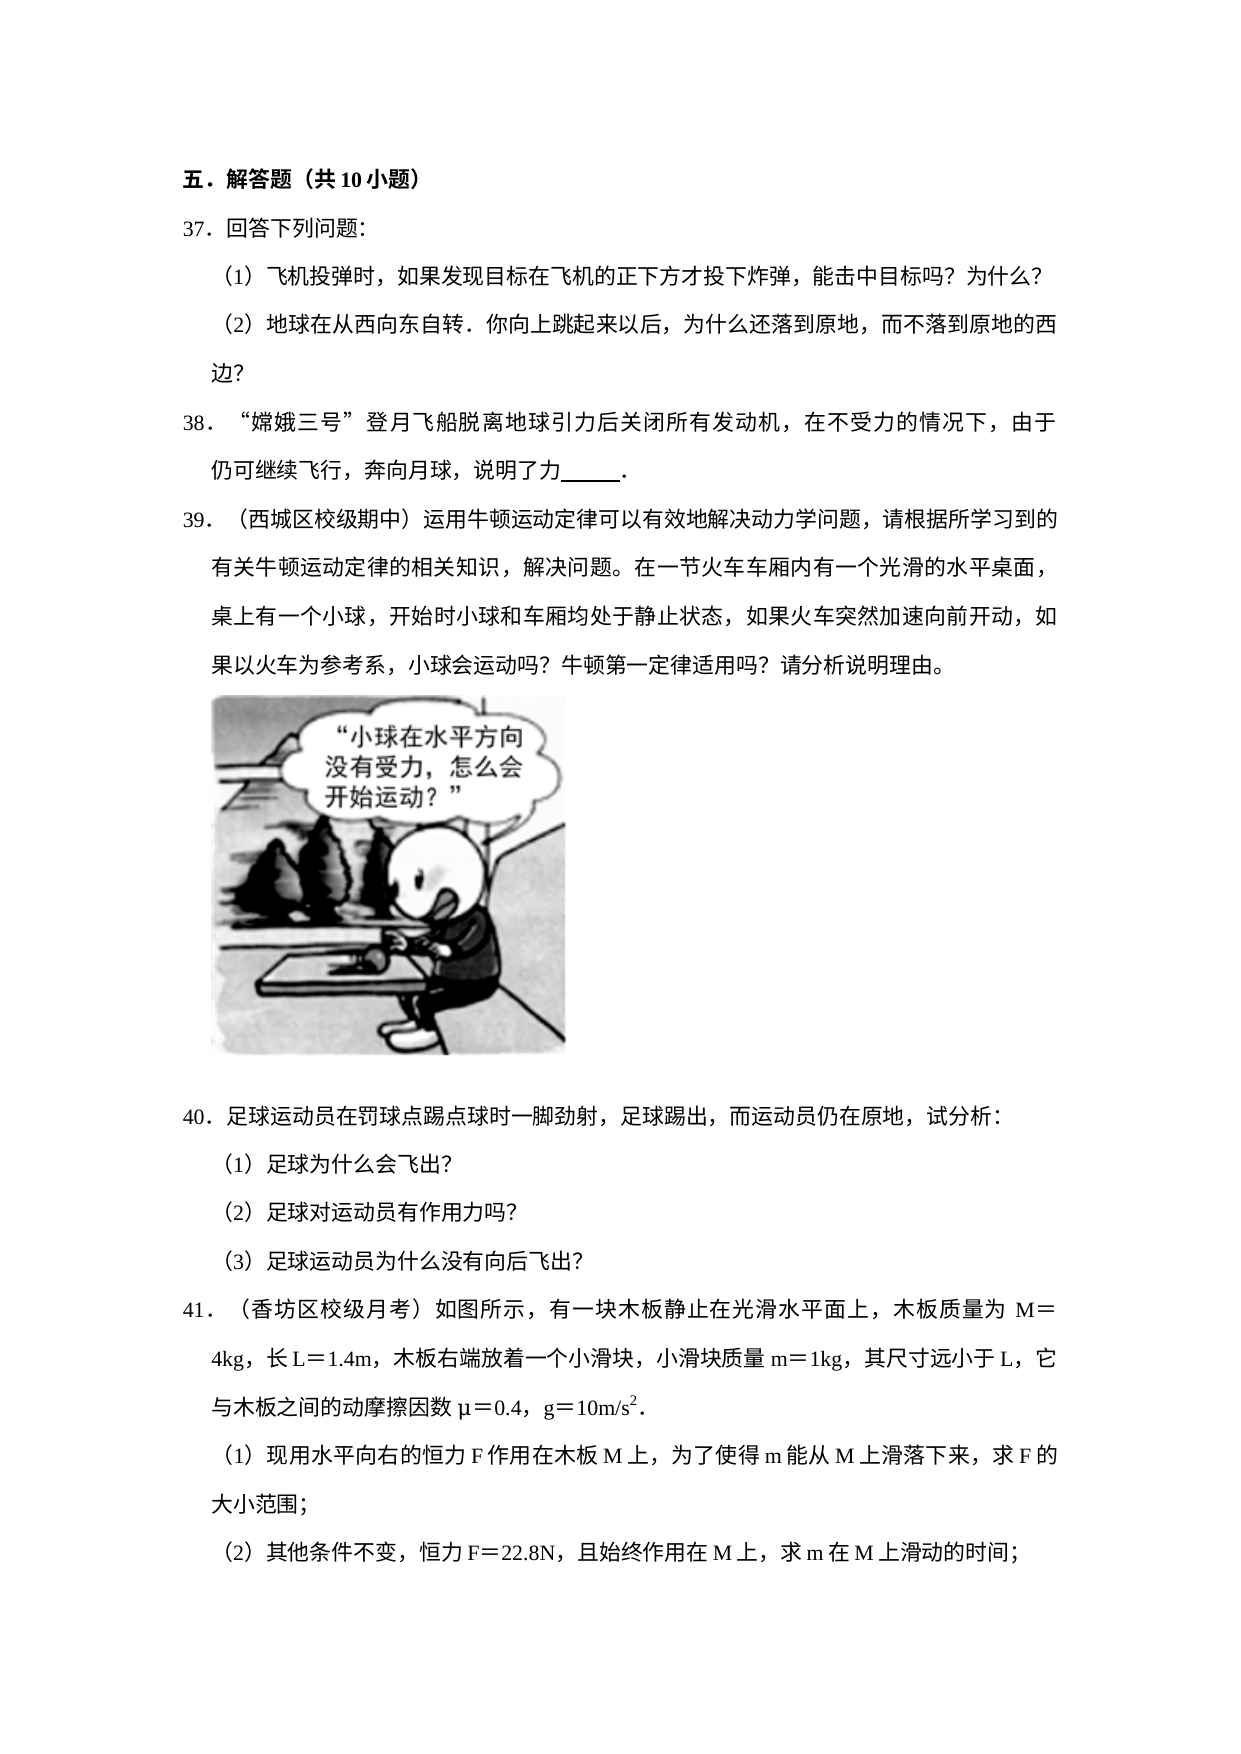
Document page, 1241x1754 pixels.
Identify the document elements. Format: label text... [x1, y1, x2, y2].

text 40．足球运动员在罚球点踢点球时一脚劲射，足球踢出，而运动员仍在原地，试分析： [183, 1098, 1058, 1131]
text 37．回答下列问题： [183, 210, 1058, 243]
text 38．“嫦娥三号”登月飞船脱离地球引力后关闭所有发动机，在不受力的情况下，由于 仍可继续飞行，奔向月球，说明了力 ． [183, 404, 1058, 485]
text （1）飞机投弹时，如果发现目标在飞机的正下方才投下炸弹，能击中目标吗？为什么？ [211, 259, 1058, 291]
text （1）足球为什么会飞出？ [211, 1147, 1058, 1179]
picture [211, 695, 572, 1060]
text （2）足球对运动员有作用力吗？ [211, 1195, 1058, 1227]
text 41．（香坊区校级月考）如图所示，有一块木板静止在光滑水平面上，木板质量为M＝4kg，长L＝1.4m，木板右端放着一个小滑块，小滑块质量m＝1kg，其尺寸远小于L，它与木板之间的动摩擦因数μ＝0.4，g＝10m/s2． [183, 1292, 1058, 1422]
text （2）其他条件不变，恒力F＝22.8N，且始终作用在M上，求m在M上滑动的时间； [211, 1534, 1058, 1567]
text （1）现用水平向右的恒力F作用在木板M上，为了使得m能从M上滑落下来，求F的大小范围； [211, 1437, 1058, 1519]
text 五．解答题（共10小题） [183, 162, 1058, 194]
text （3）足球运动员为什么没有向后飞出？ [211, 1243, 1058, 1276]
text 39．（西城区校级期中）运用牛顿运动定律可以有效地解决动力学问题，请根据所学习到的有关牛顿运动定律的相关知识，解决问题。在一节火车车厢内有一个光滑的水平桌面，桌上有一个小球，开始时小球和车厢均处于静止状态，如果火车突然加速向前开动，如果以火车为参考系，小球会运动吗？牛顿第一定律适用吗？请分析说明理由。 [183, 501, 1058, 680]
text （2）地球在从西向东自转．你向上跳起来以后，为什么还落到原地，而不落到原地的西边？ [211, 307, 1058, 388]
